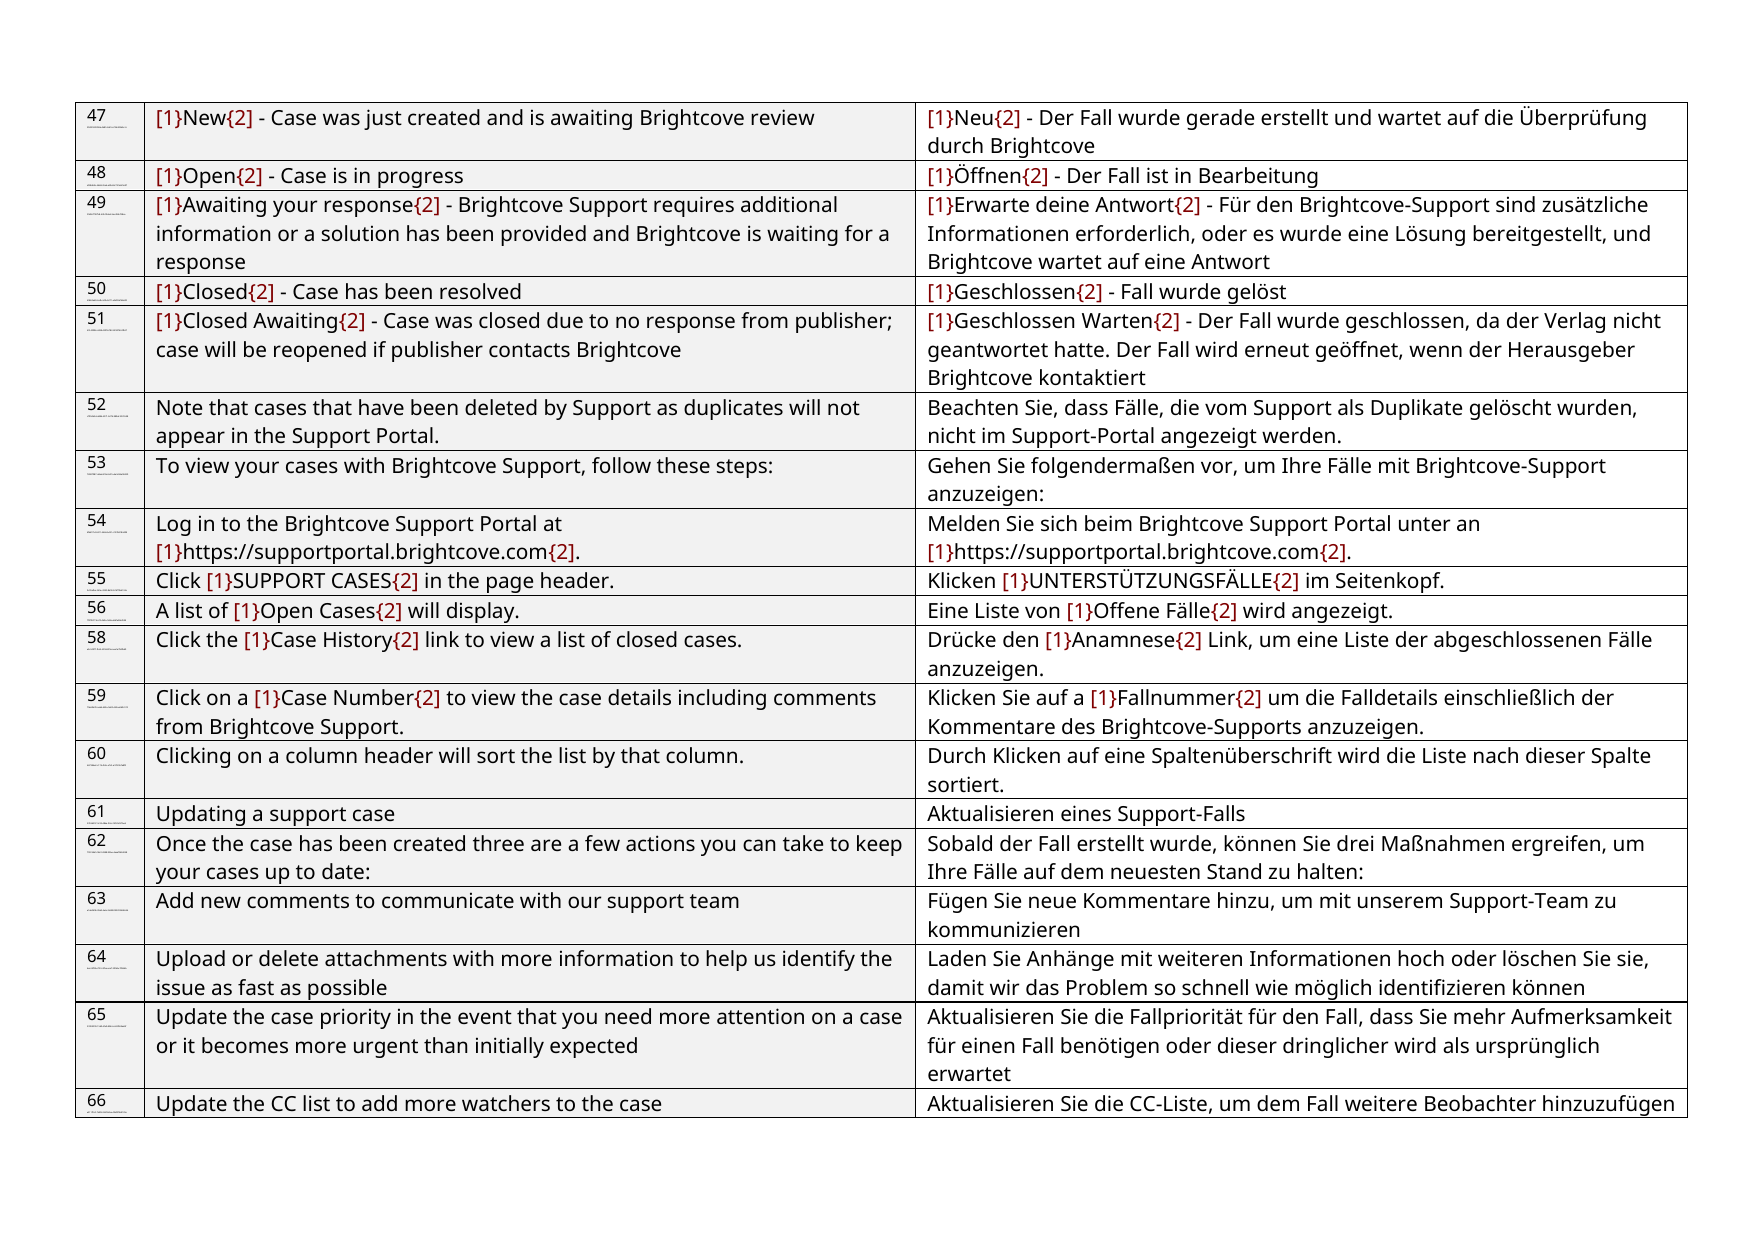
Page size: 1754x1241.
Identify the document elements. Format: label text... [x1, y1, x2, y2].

table_cell Klicken Sie auf a [1}Fallnummer{2] um die Falldetails einschließlich der Kommentare des Brightcove-Supports anzuzeigen. [916, 684, 1687, 740]
table_cell Aktualisieren eines Support-Falls [916, 799, 1687, 828]
table_cell [1}Neu{2] - Der Fall wurde gerade erstellt und wartet auf die Überprüfung durch Brightcove [916, 103, 1687, 160]
table_cell Click on a [1}Case Number{2] to view the case details including comments from Brightcove Support. [145, 684, 915, 740]
table_cell [1}Closed Awaiting{2] - Case was closed due to no response from publisher; case will be reopened if publisher contacts Brightcove [145, 306, 915, 392]
table_cell Drücke den [1}Anamnese{2] Link, um eine Liste der abgeschlossenen Fälle anzuzeigen. [916, 626, 1687, 682]
table_cell 53 76987987-ddad-41b6-b01a-4a3c86a02d59 [76, 451, 144, 508]
table_cell Clicking on a column header will sort the list by that column. [145, 741, 915, 798]
table_cell To view your cases with Brightcove Support, follow these steps: [145, 451, 915, 508]
table_cell Melden Sie sich beim Brightcove Support Portal unter an [1}https://supportportal.brightcove.com{2]. [916, 509, 1687, 566]
table_cell 49 29d9cf79-ffc8-42bf-9da6-3cec96b758ce [76, 191, 144, 276]
table_cell Klicken [1}UNTERSTÜTZUNGSFÄLLE{2] im Seitenkopf. [916, 567, 1687, 595]
table_cell 47 5fc05500-f86b-4b85-84c5-a736403b3e1c [76, 103, 144, 160]
table_cell Fügen Sie neue Kommentare hinzu, um mit unserem Support-Team zu kommunizieren [916, 887, 1687, 943]
table_cell 63 e1de0696-2bb3-4e6c-b849-09320346b546 [76, 887, 144, 943]
table_cell Click the [1}Case History{2] link to view a list of closed cases. [145, 626, 915, 682]
table_cell Gehen Sie folgendermaßen vor, um Ihre Fälle mit Brightcove-Support anzuzeigen: [916, 451, 1687, 508]
table_cell 51 45140906-a938-459f-b782-82307624fb37 [76, 306, 144, 392]
table_cell [1}New{2] - Case was just created and is awaiting Brightcove review [145, 103, 915, 160]
table_cell Eine Liste von [1}Offene Fälle{2] wird angezeigt. [916, 596, 1687, 624]
table_cell Click [1}SUPPORT CASES{2] in the page header. [145, 567, 915, 595]
table_cell 62 707c36b5-58c2-4988-93be-daaaf26b3248 [76, 829, 144, 886]
table_cell Upload or delete attachments with more information to help us identify the issue as fast as possible [145, 945, 915, 1001]
table_cell Laden Sie Anhänge mit weiteren Informationen hoch oder löschen Sie sie, damit wir das Problem so schnell wie möglich identifizieren können [916, 945, 1687, 1001]
table_cell 65 57d59259-15d0-4fe0-8344-ca53f8c9ad6f [76, 1003, 144, 1088]
table_cell 58 e2c34977-fbc9-4258-8f3e-aae1a70dfbd9 [76, 626, 144, 682]
table_cell Aktualisieren Sie die CC-Liste, um dem Fall weitere Beobachter hinzuzufügen [916, 1089, 1687, 1117]
table_cell [1}Öffnen{2] - Der Fall ist in Bearbeitung [916, 161, 1687, 189]
table_cell Update the CC list to add more watchers to the case [145, 1089, 915, 1117]
table_cell 60 46738be2-c174-454c-a7c2-a7cf87e7a8f0 [76, 741, 144, 798]
table_cell [1}Closed{2] - Case has been resolved [145, 277, 915, 305]
table_cell [1}Open{2] - Case is in progress [145, 161, 915, 189]
table_cell A list of [1}Open Cases{2] will display. [145, 596, 915, 624]
table_cell [1}Geschlossen{2] - Fall wurde gelöst [916, 277, 1687, 305]
table_cell Note that cases that have been deleted by Support as duplicates will not appear in the Support Portal. [145, 393, 915, 450]
table_cell Update the case priority in the event that you need more attention on a case or it becomes more urgent than initially expected [145, 1003, 915, 1088]
table_cell 54 6fb61f54-2d11-4466-b431-c1578d184408 [76, 509, 144, 566]
table_cell Beachten Sie, dass Fälle, die vom Support als Duplikate gelöscht wurden, nicht im Support-Portal angezeigt werden. [916, 393, 1687, 450]
table_cell Once the case has been created three are a few actions you can take to keep your cases up to date: [145, 829, 915, 886]
table_cell Log in to the Brightcove Support Portal at [1}https://supportportal.brightcove.com{2]. [145, 509, 915, 566]
table_cell Aktualisieren Sie die Fallpriorität für den Fall, dass Sie mehr Aufmerksamkeit für einen Fall benötigen oder dieser dringlicher wird als ursprünglich erwartet [916, 1003, 1687, 1088]
table_cell 59 70e60b20-aab4-443a-9e02-443aa2d04112 [76, 684, 144, 740]
table_cell 52 c7994b5d-dd86-4271-b276-980dc3227e98 [76, 393, 144, 450]
table_cell 64 6ea14f99-e753-47be-aca7-599cbcf2966b [76, 945, 144, 1001]
table_cell Add new comments to communicate with our support team [145, 887, 915, 943]
table_cell Durch Klicken auf eine Spaltenüberschrift wird die Liste nach dieser Spalte sortiert. [916, 741, 1687, 798]
table_cell [1}Erwarte deine Antwort{2] - Für den Brightcove-Support sind zusätzliche Informationen erforderlich, oder es wurde eine Lösung bereitgestellt, und Brightcove wartet auf eine Antwort [916, 191, 1687, 276]
table_cell [1}Awaiting your response{2] - Brightcove Support requires additional information or a solution has been provided and Brightcove is waiting for a response [145, 191, 915, 276]
table_cell [1}Geschlossen Warten{2] - Der Fall wurde geschlossen, da der Verlag nicht geantwortet hatte. Der Fall wird erneut geöffnet, wenn der Herausgeber Brightcove kontaktiert [916, 306, 1687, 392]
table_cell Sobald der Fall erstellt wurde, können Sie drei Maßnahmen ergreifen, um Ihre Fälle auf dem neuesten Stand zu halten: [916, 829, 1687, 886]
table_cell Updating a support case [145, 799, 915, 828]
